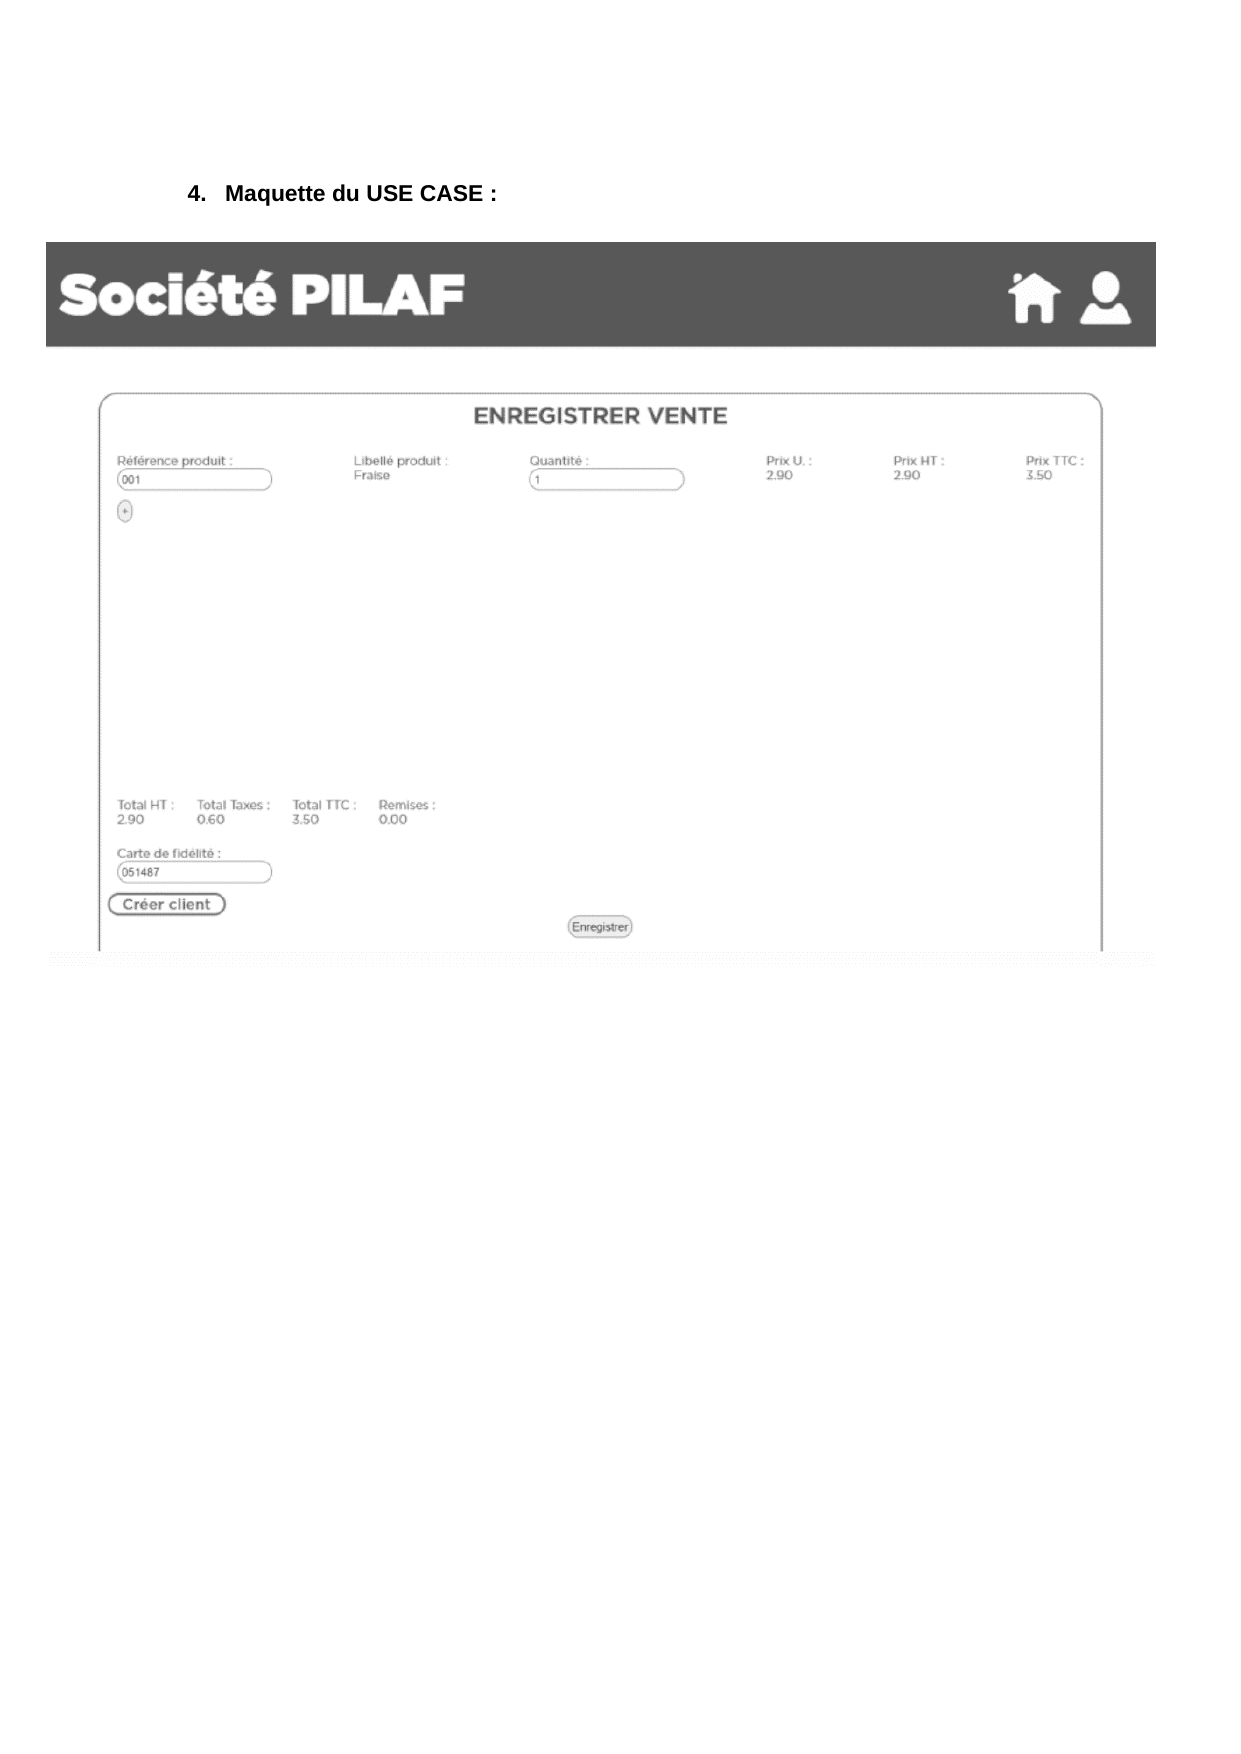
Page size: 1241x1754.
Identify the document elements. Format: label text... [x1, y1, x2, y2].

picture [46, 240, 1156, 967]
list Maquette du USE CASE : [187, 180, 1090, 207]
